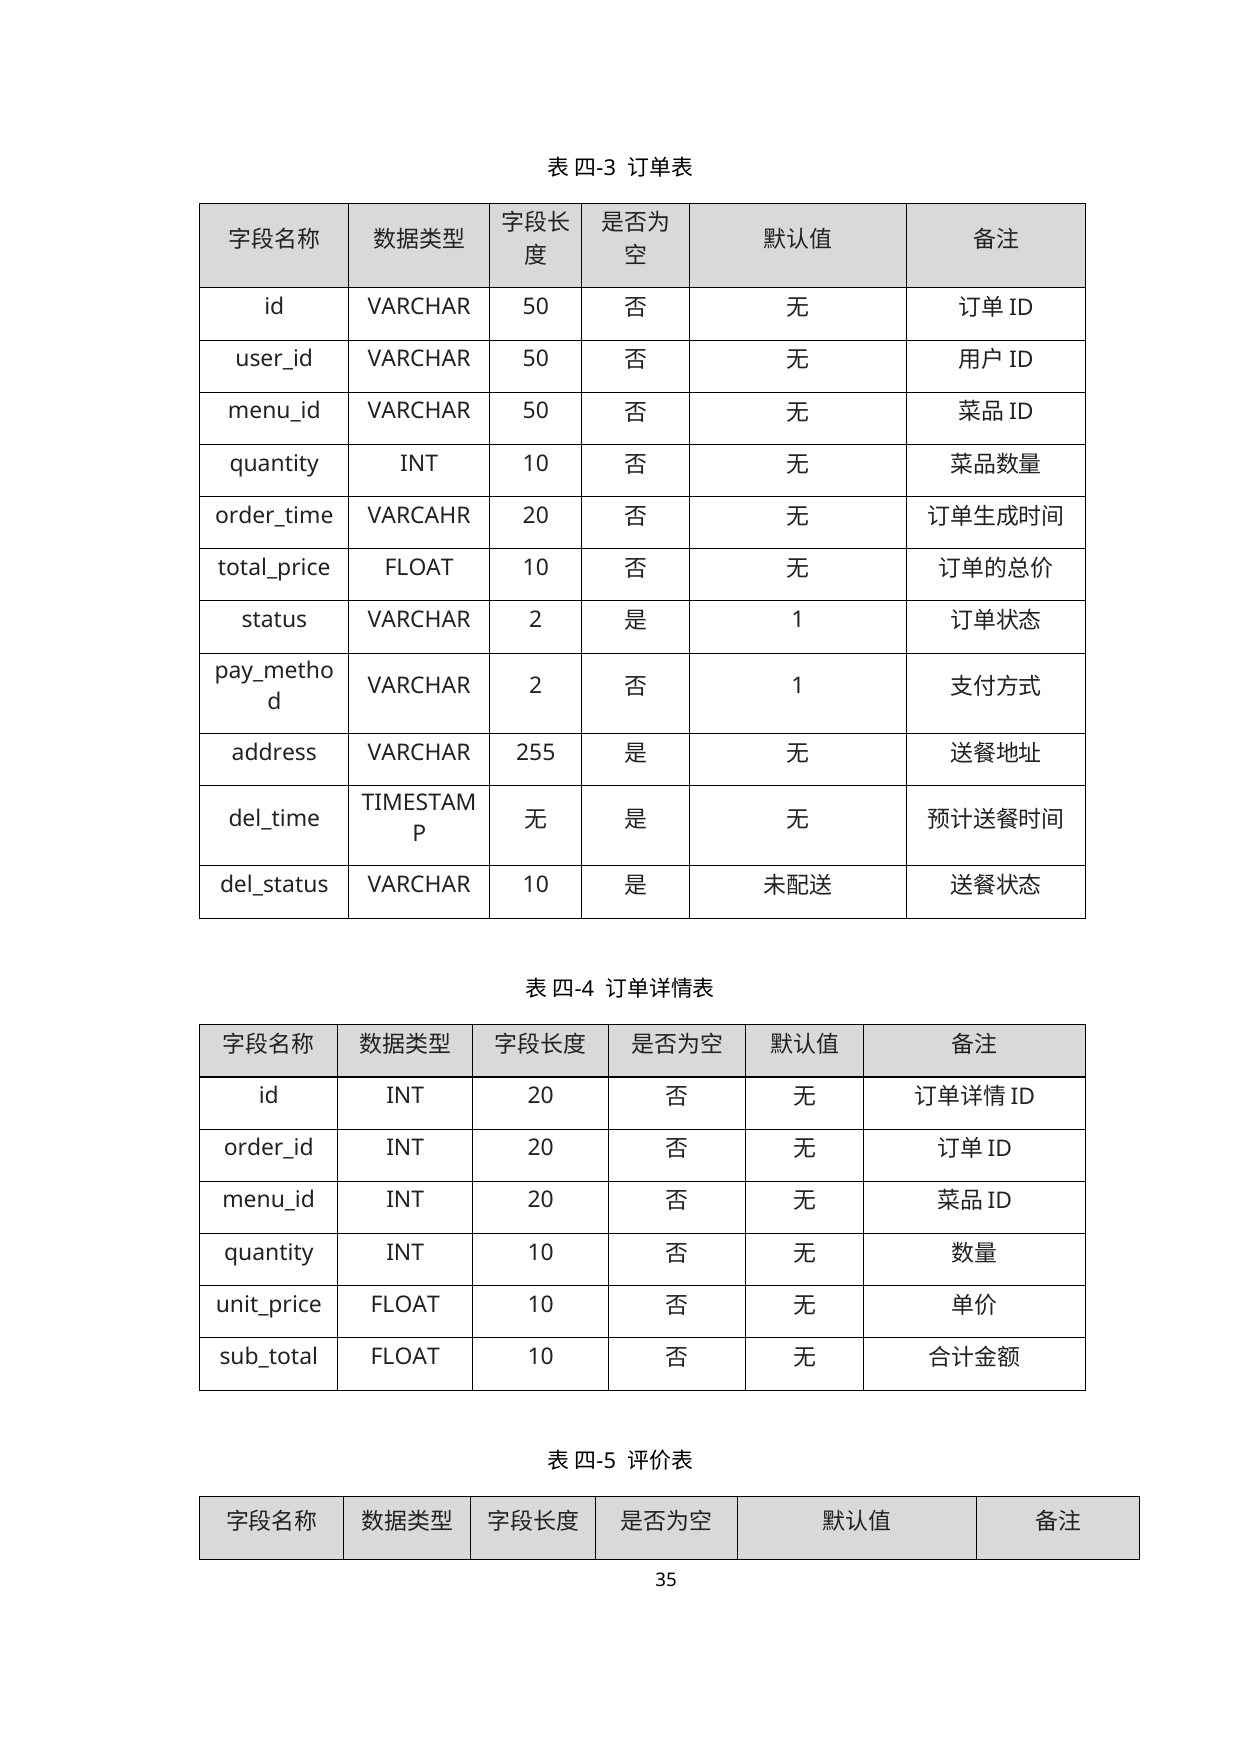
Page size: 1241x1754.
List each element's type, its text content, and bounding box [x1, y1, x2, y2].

table_cell 否 [609, 1286, 745, 1337]
table_cell 否 [582, 341, 689, 392]
table_cell 菜品ID [864, 1182, 1085, 1233]
table_cell VARCHAR [349, 341, 489, 392]
table_cell 否 [609, 1078, 745, 1128]
table_cell 1 [690, 654, 906, 733]
table_cell menu_id [200, 393, 348, 444]
table_cell status [200, 601, 348, 653]
table_cell 无 [690, 549, 906, 600]
table_cell 10 [473, 1234, 608, 1285]
table_cell 预计送餐时间 [907, 786, 1085, 865]
table_cell 否 [609, 1182, 745, 1233]
table_header 是否为空 [596, 1497, 737, 1559]
table_cell del_time [200, 786, 348, 865]
table_cell order_id [200, 1130, 337, 1181]
table_header 是否为空 [609, 1025, 745, 1076]
table_cell menu_id [200, 1182, 337, 1233]
table_cell INT [338, 1078, 472, 1128]
table_cell 是 [582, 786, 689, 865]
table_cell 无 [690, 497, 906, 548]
table_cell 20 [473, 1078, 608, 1128]
table_cell 用户ID [907, 341, 1085, 392]
table_cell 10 [490, 549, 581, 600]
table_cell 订单的总价 [907, 549, 1085, 600]
table_header 备注 [977, 1497, 1139, 1559]
table_cell VARCAHR [349, 497, 489, 548]
table_cell VARCHAR [349, 601, 489, 653]
text 表 四-4 订单详情表 [187, 971, 1053, 1003]
table_cell FLOAT [338, 1338, 472, 1389]
table_cell address [200, 734, 348, 785]
table_cell 否 [582, 288, 689, 339]
table_cell 否 [582, 549, 689, 600]
table_header 默认值 [738, 1497, 976, 1559]
table_cell 10 [490, 445, 581, 496]
table_header 字段名称 [200, 1497, 343, 1559]
table_cell 否 [582, 393, 689, 444]
table_cell 送餐地址 [907, 734, 1085, 785]
table_cell FLOAT [349, 549, 489, 600]
table_cell 支付方式 [907, 654, 1085, 733]
table_header 备注 [907, 204, 1085, 287]
table_cell TIMESTAMP [349, 786, 489, 865]
table_cell 合计金额 [864, 1338, 1085, 1389]
table_cell 订单生成时间 [907, 497, 1085, 548]
text 表 四-3 订单表 [187, 150, 1053, 182]
table_header 数据类型 [344, 1497, 470, 1559]
table_header 默认值 [690, 204, 906, 287]
table_cell 菜品数量 [907, 445, 1085, 496]
table_cell 否 [609, 1130, 745, 1181]
table_cell 2 [490, 654, 581, 733]
table_cell 无 [746, 1338, 863, 1389]
table_cell 无 [690, 393, 906, 444]
table_cell 菜品ID [907, 393, 1085, 444]
table_cell 无 [690, 341, 906, 392]
table_cell 20 [490, 497, 581, 548]
table_header 数据类型 [338, 1025, 472, 1076]
table_cell 否 [582, 654, 689, 733]
table_cell 50 [490, 288, 581, 339]
table_cell 无 [490, 786, 581, 865]
table_cell VARCHAR [349, 288, 489, 339]
table_cell 单价 [864, 1286, 1085, 1337]
table_cell 是 [582, 866, 689, 917]
table_cell 无 [690, 288, 906, 339]
table_cell sub_total [200, 1338, 337, 1389]
table_cell INT [338, 1234, 472, 1285]
table_cell 送餐状态 [907, 866, 1085, 917]
table_cell 10 [490, 866, 581, 917]
table_cell 无 [746, 1078, 863, 1128]
table_cell 否 [582, 445, 689, 496]
table_cell user_id [200, 341, 348, 392]
table_cell 否 [609, 1234, 745, 1285]
table_cell 是 [582, 601, 689, 653]
table_cell 1 [690, 601, 906, 653]
text 表 四-5 评价表 [187, 1443, 1053, 1475]
table_cell VARCHAR [349, 654, 489, 733]
table_header 字段长度 [473, 1025, 608, 1076]
table_cell VARCHAR [349, 734, 489, 785]
table_cell FLOAT [338, 1286, 472, 1337]
table_cell 无 [746, 1286, 863, 1337]
table_header 是否为空 [582, 204, 689, 287]
table_cell 订单ID [864, 1130, 1085, 1181]
table_cell 无 [746, 1130, 863, 1181]
table_cell 2 [490, 601, 581, 653]
table_cell 无 [746, 1234, 863, 1285]
table_cell INT [338, 1182, 472, 1233]
table_header 默认值 [746, 1025, 863, 1076]
table_cell INT [349, 445, 489, 496]
table_header 备注 [864, 1025, 1085, 1076]
table_cell order_time [200, 497, 348, 548]
table_cell 订单状态 [907, 601, 1085, 653]
table_cell 50 [490, 393, 581, 444]
table_cell 无 [690, 786, 906, 865]
table_cell 无 [746, 1182, 863, 1233]
table_cell 20 [473, 1182, 608, 1233]
table_header 字段名称 [200, 204, 348, 287]
table_cell 255 [490, 734, 581, 785]
table_cell 10 [473, 1286, 608, 1337]
table_cell 10 [473, 1338, 608, 1389]
table_cell id [200, 288, 348, 339]
table_cell 否 [582, 497, 689, 548]
table_cell del_status [200, 866, 348, 917]
table_cell 未配送 [690, 866, 906, 917]
table_cell id [200, 1078, 337, 1128]
table_cell 订单ID [907, 288, 1085, 339]
table_cell unit_price [200, 1286, 337, 1337]
table_header 数据类型 [349, 204, 489, 287]
table_header 字段名称 [200, 1025, 337, 1076]
table_cell INT [338, 1130, 472, 1181]
table_cell 无 [690, 445, 906, 496]
table_header 字段长度 [490, 204, 581, 287]
table_cell pay_method [200, 654, 348, 733]
table_cell 20 [473, 1130, 608, 1181]
table_cell VARCHAR [349, 393, 489, 444]
table_cell 订单详情ID [864, 1078, 1085, 1128]
table_cell 50 [490, 341, 581, 392]
table_cell 无 [690, 734, 906, 785]
table_cell 是 [582, 734, 689, 785]
table_cell total_price [200, 549, 348, 600]
table_cell 否 [609, 1338, 745, 1389]
table_cell VARCHAR [349, 866, 489, 917]
table_cell quantity [200, 1234, 337, 1285]
table_header 字段长度 [471, 1497, 595, 1559]
table_cell 数量 [864, 1234, 1085, 1285]
table_cell quantity [200, 445, 348, 496]
